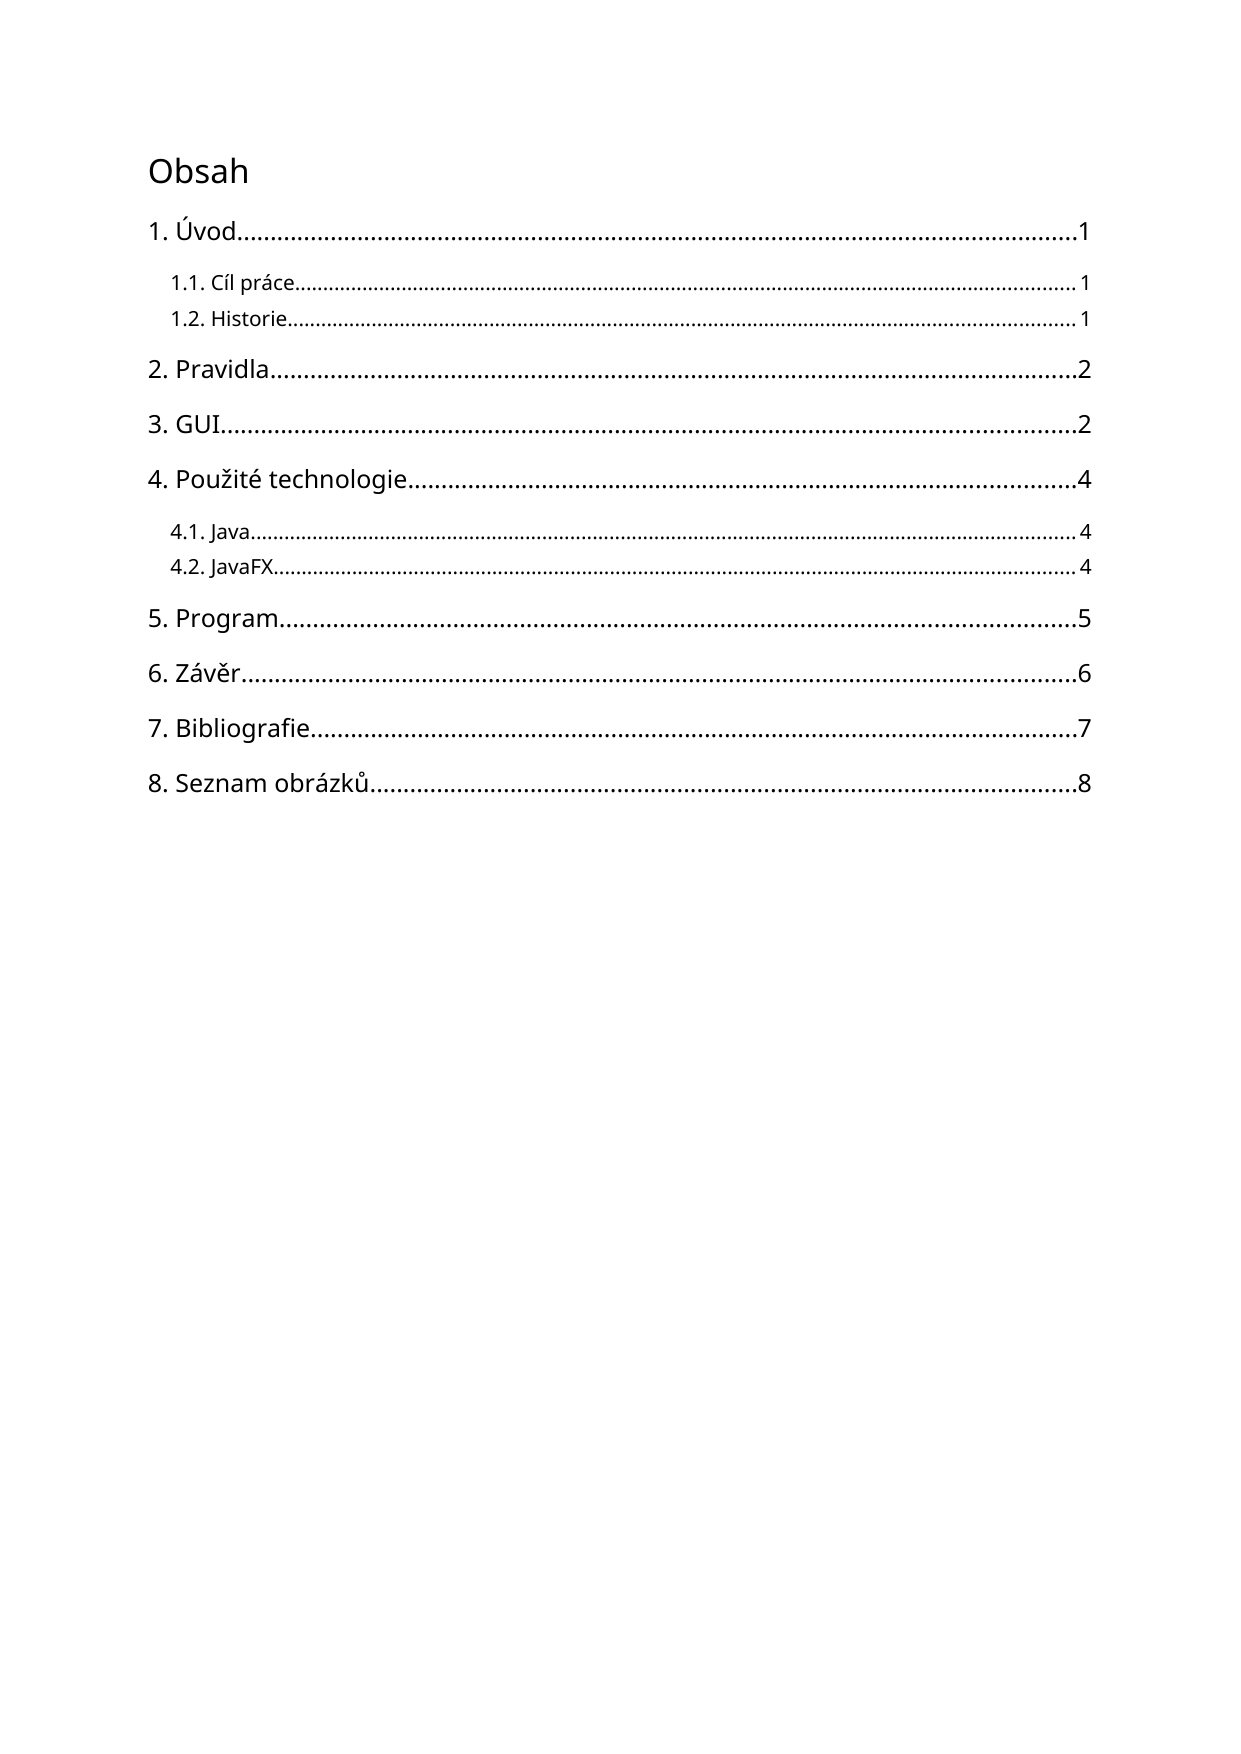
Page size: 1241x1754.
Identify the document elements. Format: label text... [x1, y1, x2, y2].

text 6. Závěr 6 [148, 655, 1092, 689]
text 4.1. Java 4 [170, 517, 1092, 545]
text 5. Program 5 [148, 600, 1092, 634]
text 1.2. Historie 1 [170, 304, 1092, 332]
text 7. Bibliografie 7 [148, 710, 1092, 744]
text 1.1. Cíl práce 1 [170, 268, 1092, 297]
text 4.2. JavaFX 4 [170, 552, 1092, 581]
text 8. Seznam obrázků 8 [148, 765, 1092, 799]
text Obsah [148, 148, 1092, 193]
text 4. Použité technologie 4 [148, 462, 1092, 496]
text 1. Úvod 1 [148, 213, 1092, 247]
text 3. GUI 2 [148, 407, 1092, 441]
text 2. Pravidla 2 [148, 352, 1092, 386]
